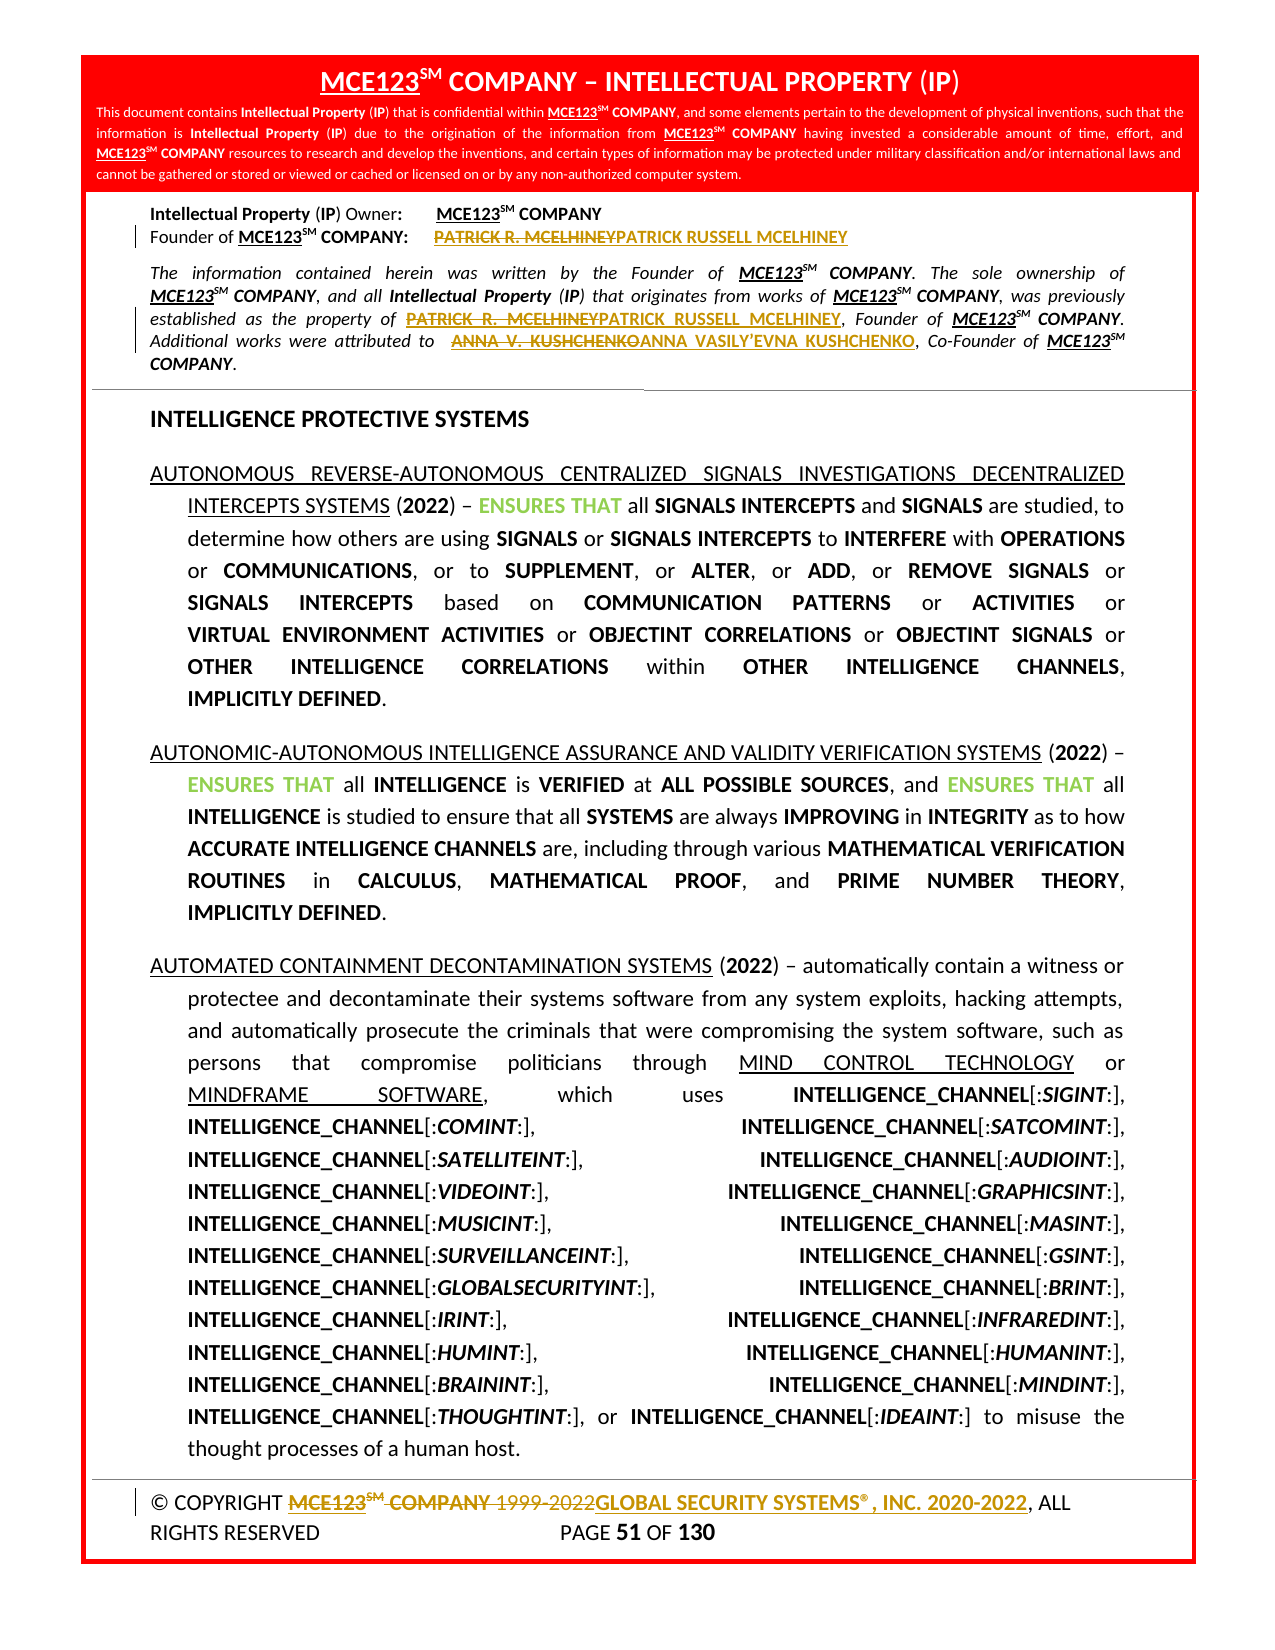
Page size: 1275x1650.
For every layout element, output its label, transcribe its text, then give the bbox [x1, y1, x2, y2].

text INTELLIGENCE PROTECTIVE SYSTEMS [150, 403, 1125, 434]
text AUTONOMIC-AUTONOMOUS INTELLIGENCE ASSURANCE AND VALIDITY VERIFICATION SYSTEMS (2022) – ENSURES THAT all INTELLIGENCE is VERIFIED at ALL POSSIBLE SOURCES, and ENSURES THAT all INTELLIGENCE is studied to ensure that all SYSTEMS are always IMPROVING in INTEGRITY as to how ACCURATE INTELLIGENCE CHANNELS are, including through various MATHEMATICAL VERIFICATION ROUTINES in CALCULUS, MATHEMATICAL PROOF, and PRIME NUMBER THEORY, IMPLICITLY DEFINED. [150, 738, 1125, 927]
text AUTOMATED CONTAINMENT DECONTAMINATION SYSTEMS (2022) – automatically contain a witness or protectee and decontaminate their systems software from any system exploits, hacking attempts, and automatically prosecute the criminals that were compromising the system software, such as persons that compromise politicians through MIND CONTROL TECHNOLOGY or MINDFRAME SOFTWARE, which uses INTELLIGENCE_CHANNEL[:SIGINT:], INTELLIGENCE_CHANNEL[:COMINT:], INTELLIGENCE_CHANNEL[:SATCOMINT:], INTELLIGENCE_CHANNEL[:SATELLITEINT:], INTELLIGENCE_CHANNEL[:AUDIOINT:], INTELLIGENCE_CHANNEL[:VIDEOINT:], INTELLIGENCE_CHANNEL[:GRAPHICSINT:], INTELLIGENCE_CHANNEL[:MUSICINT:], INTELLIGENCE_CHANNEL[:MASINT:], INTELLIGENCE_CHANNEL[:SURVEILLANCEINT:], INTELLIGENCE_CHANNEL[:GSINT:], INTELLIGENCE_CHANNEL[:GLOBALSECURITYINT:], INTELLIGENCE_CHANNEL[:BRINT:], INTELLIGENCE_CHANNEL[:IRINT:], INTELLIGENCE_CHANNEL[:INFRAREDINT:], INTELLIGENCE_CHANNEL[:HUMINT:], INTELLIGENCE_CHANNEL[:HUMANINT:], INTELLIGENCE_CHANNEL[:BRAININT:], INTELLIGENCE_CHANNEL[:MINDINT:], INTELLIGENCE_CHANNEL[:THOUGHTINT:], or INTELLIGENCE_CHANNEL[:IDEAINT:] to misuse the thought processes of a human host. [150, 952, 1125, 1462]
text AUTONOMOUS REVERSE-AUTONOMOUS CENTRALIZED SIGNALS INVESTIGATIONS DECENTRALIZED INTERCEPTS SYSTEMS (2022) – ENSURES THAT all SIGNALS INTERCEPTS and SIGNALS are studied, to determine how others are using SIGNALS or SIGNALS INTERCEPTS to INTERFERE with OPERATIONS or COMMUNICATIONS, or to SUPPLEMENT, or ALTER, or ADD, or REMOVE SIGNALS or SIGNALS INTERCEPTS based on COMMUNICATION PATTERNS or ACTIVITIES or VIRTUAL ENVIRONMENT ACTIVITIES or OBJECTINT CORRELATIONS or OBJECTINT SIGNALS or OTHER INTELLIGENCE CORRELATIONS within OTHER INTELLIGENCE CHANNELS, IMPLICITLY DEFINED. [150, 485, 1125, 713]
